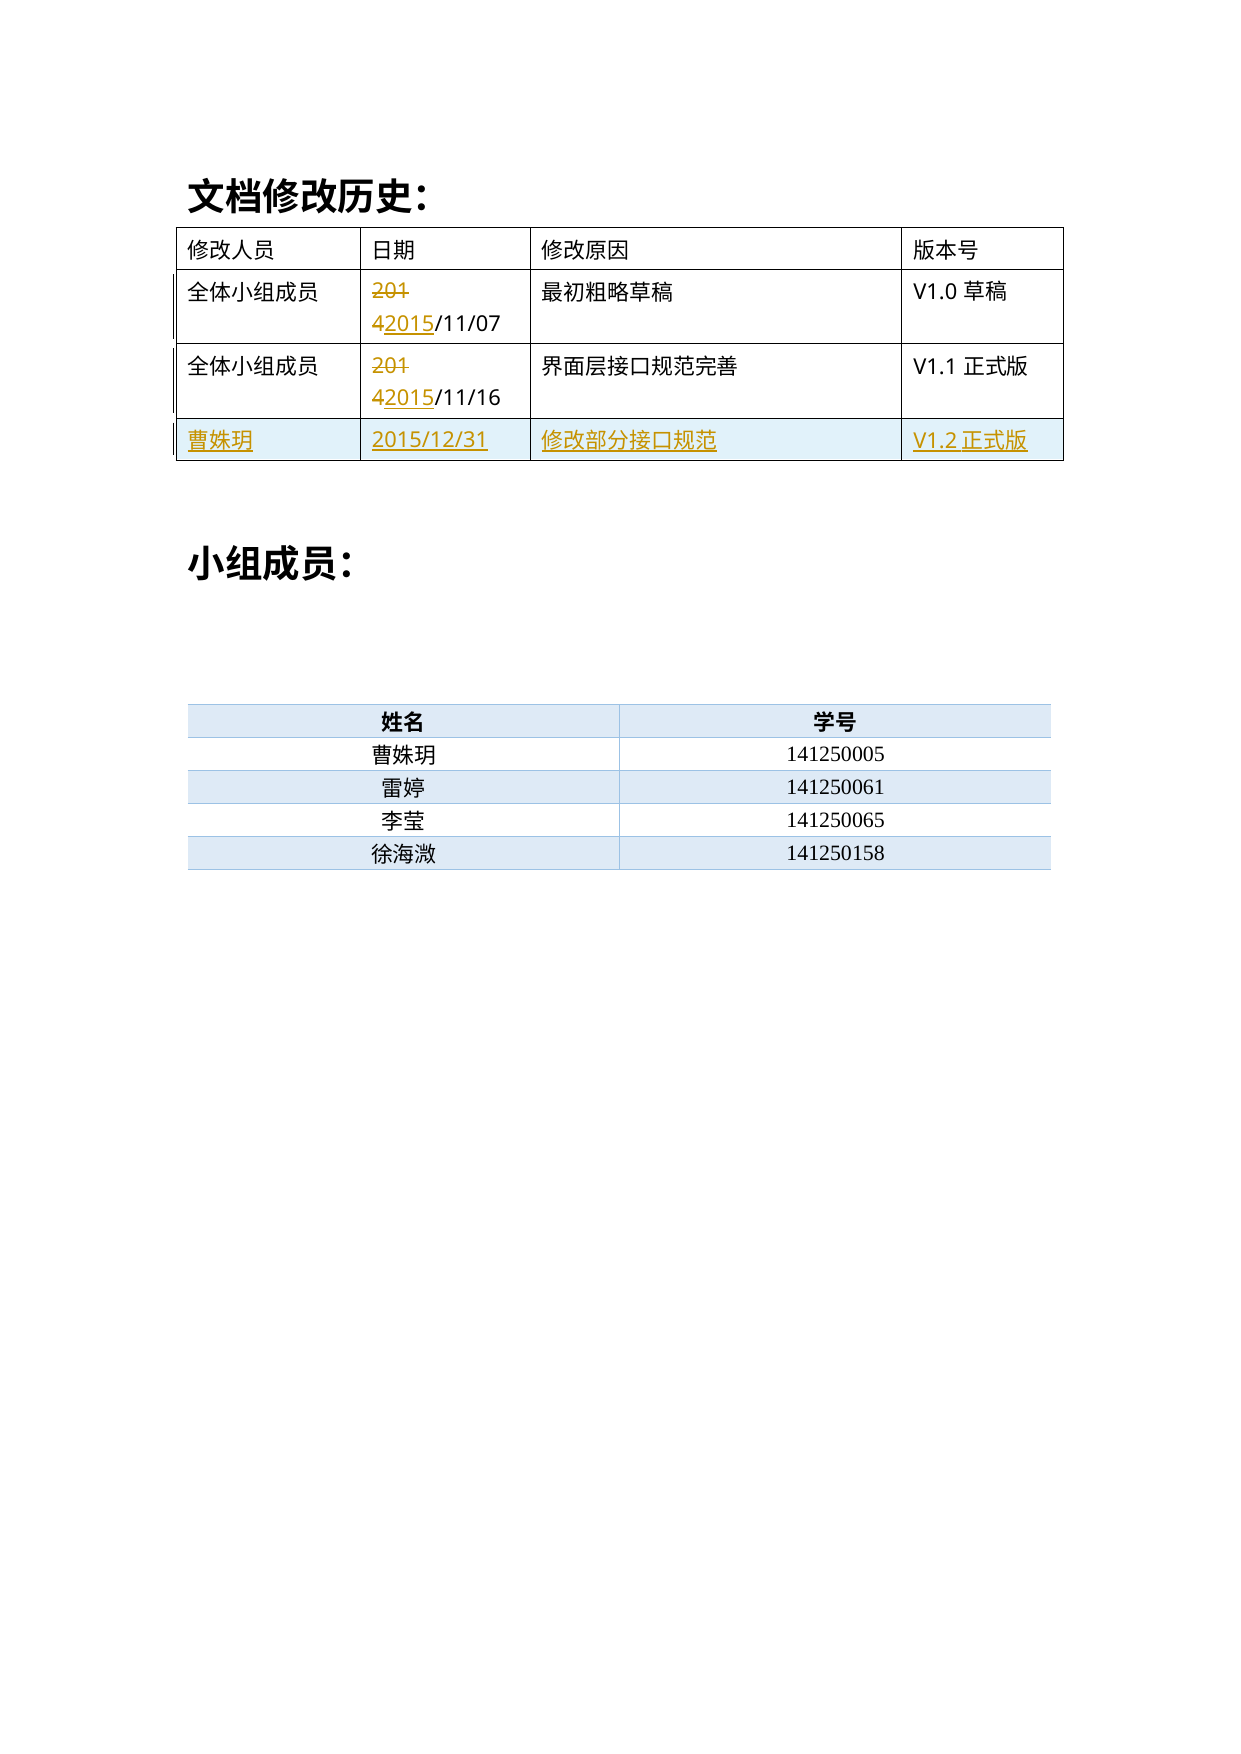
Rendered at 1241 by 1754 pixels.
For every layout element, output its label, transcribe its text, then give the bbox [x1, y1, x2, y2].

table_cell 最初粗略草稿 [531, 270, 901, 343]
table_cell 曹姝玥 [188, 738, 619, 770]
table_header 学号 [620, 705, 1051, 737]
table_cell 全体小组成员 [177, 344, 360, 418]
table_cell 雷婷 [188, 771, 619, 803]
table_cell 141250065 [620, 804, 1051, 836]
table_cell /11/07 [361, 270, 530, 343]
table_header 版本号 [902, 228, 1063, 269]
table_cell 141250061 [620, 771, 1051, 803]
text 文档修改历史： [187, 162, 1053, 227]
table_cell 141250158 [620, 837, 1051, 869]
table_header 修改原因 [531, 228, 901, 269]
subtitle 小组成员： [187, 528, 1053, 593]
table_header 日期 [361, 228, 530, 269]
table_cell V1.1 正式版 [902, 344, 1063, 418]
table_cell 徐海溦 [188, 837, 619, 869]
table_cell 界面层接口规范完善 [531, 344, 901, 418]
table_cell 全体小组成员 [177, 270, 360, 343]
table_cell /11/16 [361, 344, 530, 418]
table_cell 李莹 [188, 804, 619, 836]
table_header 修改人员 [177, 228, 360, 269]
table_cell 141250005 [620, 738, 1051, 770]
table_header 姓名 [188, 705, 619, 737]
table_cell V1.0 草稿 [902, 270, 1063, 343]
